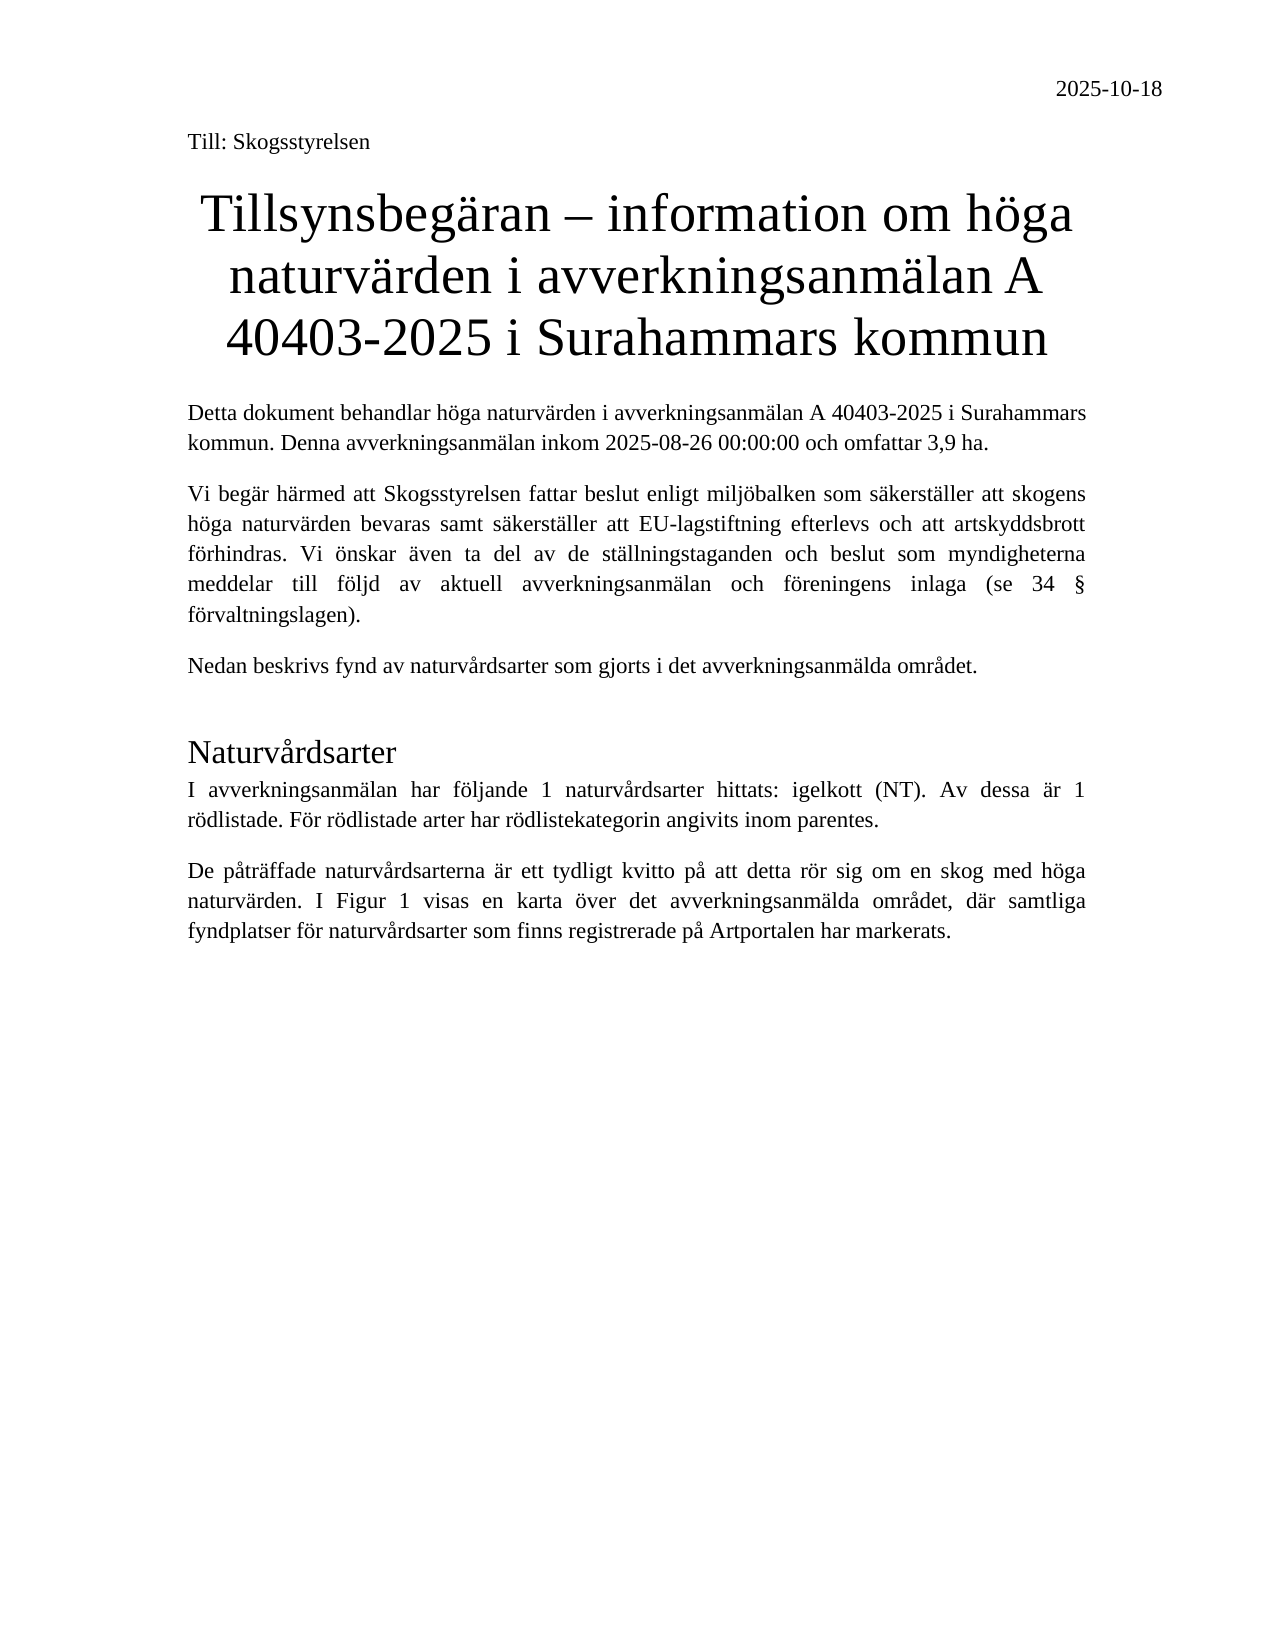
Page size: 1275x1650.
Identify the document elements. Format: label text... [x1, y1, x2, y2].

subtitle Naturvårdsarter [187, 732, 1087, 770]
text Vi begär härmed att Skogsstyrelsen fattar beslut enligt miljöbalken som säkerställer att skogens höga naturvärden bevaras samt säkerställer att EU-lagstiftning efterlevs och att artskyddsbrott förhindras. Vi önskar även ta del av de ställningstaganden och beslut som myndigheterna meddelar till följd av aktuell avverkningsanmälan och föreningens inlaga (se 34 § förvaltningslagen). [187, 480, 1087, 627]
title Tillsynsbegäran – information om höga naturvärden i avverkningsanmälan A 40403-2025 i Surahammars kommun [187, 180, 1087, 367]
text Nedan beskrivs fynd av naturvårdsarter som gjorts i det avverkningsanmälda området. [187, 652, 1087, 678]
text Detta dokument behandlar höga naturvärden i avverkningsanmälan A 40403-2025 i Surahammars kommun. Denna avverkningsanmälan inkom 2025-08-26 00:00:00 och omfattar 3,9 ha. [187, 398, 1087, 455]
text De påträffade naturvårdsarterna är ett tydligt kvitto på att detta rör sig om en skog med höga naturvärden. I Figur 1 visas en karta över det avverkningsanmälda området, där samtliga fyndplatser för naturvårdsarter som finns registrerade på Artportalen har markerats. [187, 857, 1087, 944]
text I avverkningsanmälan har följande 1 naturvårdsarter hittats: igelkott (NT). Av dessa är 1 rödlistade. För rödlistade arter har rödlistekategorin angivits inom parentes. [187, 776, 1087, 832]
